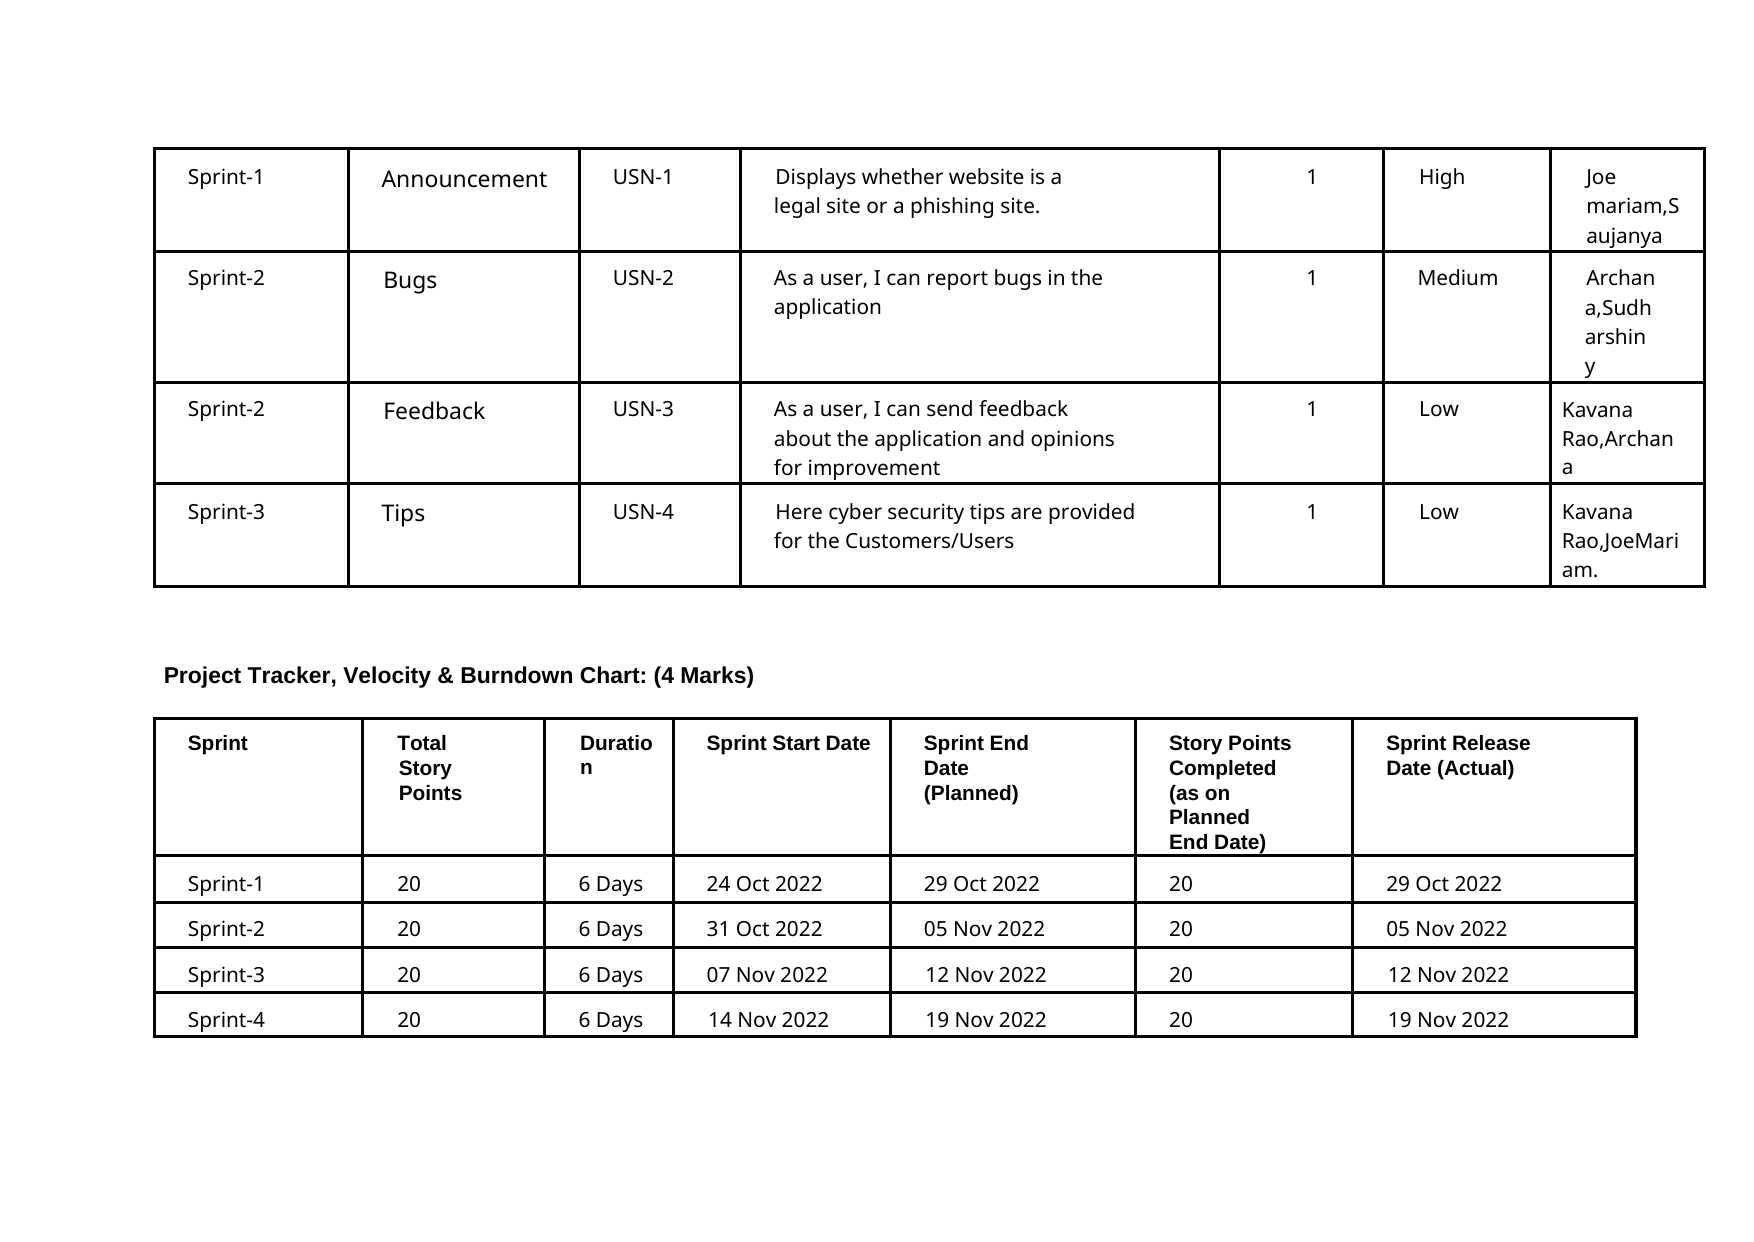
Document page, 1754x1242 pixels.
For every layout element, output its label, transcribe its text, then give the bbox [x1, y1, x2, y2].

table_header Sprint [156, 720, 361, 854]
table_cell 29 Oct 2022 [892, 857, 1134, 901]
subtitle Project Tracker, Velocity & Burndown Chart: (4 Marks) [152, 662, 1714, 688]
table_cell USN-4 [581, 485, 739, 584]
table_header Total Story Points [364, 720, 543, 854]
table_cell 1 [1221, 253, 1382, 381]
table_cell Low [1385, 384, 1549, 482]
table_cell 20 [1137, 949, 1351, 991]
table_cell Sprint-2 [156, 384, 347, 482]
table_cell Medium [1385, 253, 1549, 381]
table_cell 19 Nov 2022 [1354, 994, 1634, 1035]
table_cell Archana,Sudharshiny [1552, 253, 1703, 381]
table_header Joe mariam,Saujanya [1552, 150, 1703, 250]
table_cell 20 [364, 904, 543, 946]
table_cell 20 [364, 949, 543, 991]
table_cell 20 [1137, 857, 1351, 901]
table_cell Sprint-3 [156, 485, 347, 584]
table_cell Here cyber security tips are provided for the Customers/Users [742, 485, 1218, 584]
table_cell 20 [364, 994, 543, 1035]
table_cell 14 Nov 2022 [675, 994, 889, 1035]
table_cell USN-3 [581, 384, 739, 482]
table_cell Feedback [350, 384, 578, 482]
table_cell Low [1385, 485, 1549, 584]
table_header Sprint Release Date (Actual) [1354, 720, 1634, 854]
table_cell Bugs [350, 253, 578, 381]
table_header 1 [1221, 150, 1382, 250]
table_cell 31 Oct 2022 [675, 904, 889, 946]
table_cell 05 Nov 2022 [1354, 904, 1634, 946]
table_cell 6 Days [546, 949, 672, 991]
table_cell 12 Nov 2022 [892, 949, 1134, 991]
table_cell 05 Nov 2022 [892, 904, 1134, 946]
table_header High [1385, 150, 1549, 250]
table_cell As a user, I can send feedback about the application and opinions for improvement [742, 384, 1218, 482]
table_header Duration [546, 720, 672, 854]
table_cell Sprint-2 [156, 904, 361, 946]
table_header Displays whether website is a legal site or a phishing site. [742, 150, 1218, 250]
table_header Announcement [350, 150, 578, 250]
table_cell 07 Nov 2022 [675, 949, 889, 991]
table_cell Sprint-3 [156, 949, 361, 991]
table_header USN-1 [581, 150, 739, 250]
table_cell 29 Oct 2022 [1354, 857, 1634, 901]
table_cell 6 Days [546, 857, 672, 901]
table_cell 24 Oct 2022 [675, 857, 889, 901]
table_cell Sprint-2 [156, 253, 347, 381]
table_cell As a user, I can report bugs in the application [742, 253, 1218, 381]
table_cell 20 [1137, 994, 1351, 1035]
table_cell Sprint-1 [156, 857, 361, 901]
table_cell 6 Days [546, 904, 672, 946]
table_header Sprint End Date (Planned) [892, 720, 1134, 854]
table_cell 12 Nov 2022 [1354, 949, 1634, 991]
table_cell 20 [364, 857, 543, 901]
table_cell 1 [1221, 485, 1382, 584]
table_cell Tips [350, 485, 578, 584]
table_header Sprint Start Date [675, 720, 889, 854]
table_cell Kavana Rao,Archana [1552, 384, 1703, 482]
table_header Story Points Completed (as on Planned End Date) [1137, 720, 1351, 854]
table_cell Kavana Rao,JoeMariam. [1552, 485, 1703, 584]
table_cell 19 Nov 2022 [892, 994, 1134, 1035]
table_cell Sprint-4 [156, 994, 361, 1035]
table_cell USN-2 [581, 253, 739, 381]
table_cell 20 [1137, 904, 1351, 946]
table_cell 1 [1221, 384, 1382, 482]
table_header Sprint-1 [156, 150, 347, 250]
table_cell 6 Days [546, 994, 672, 1035]
